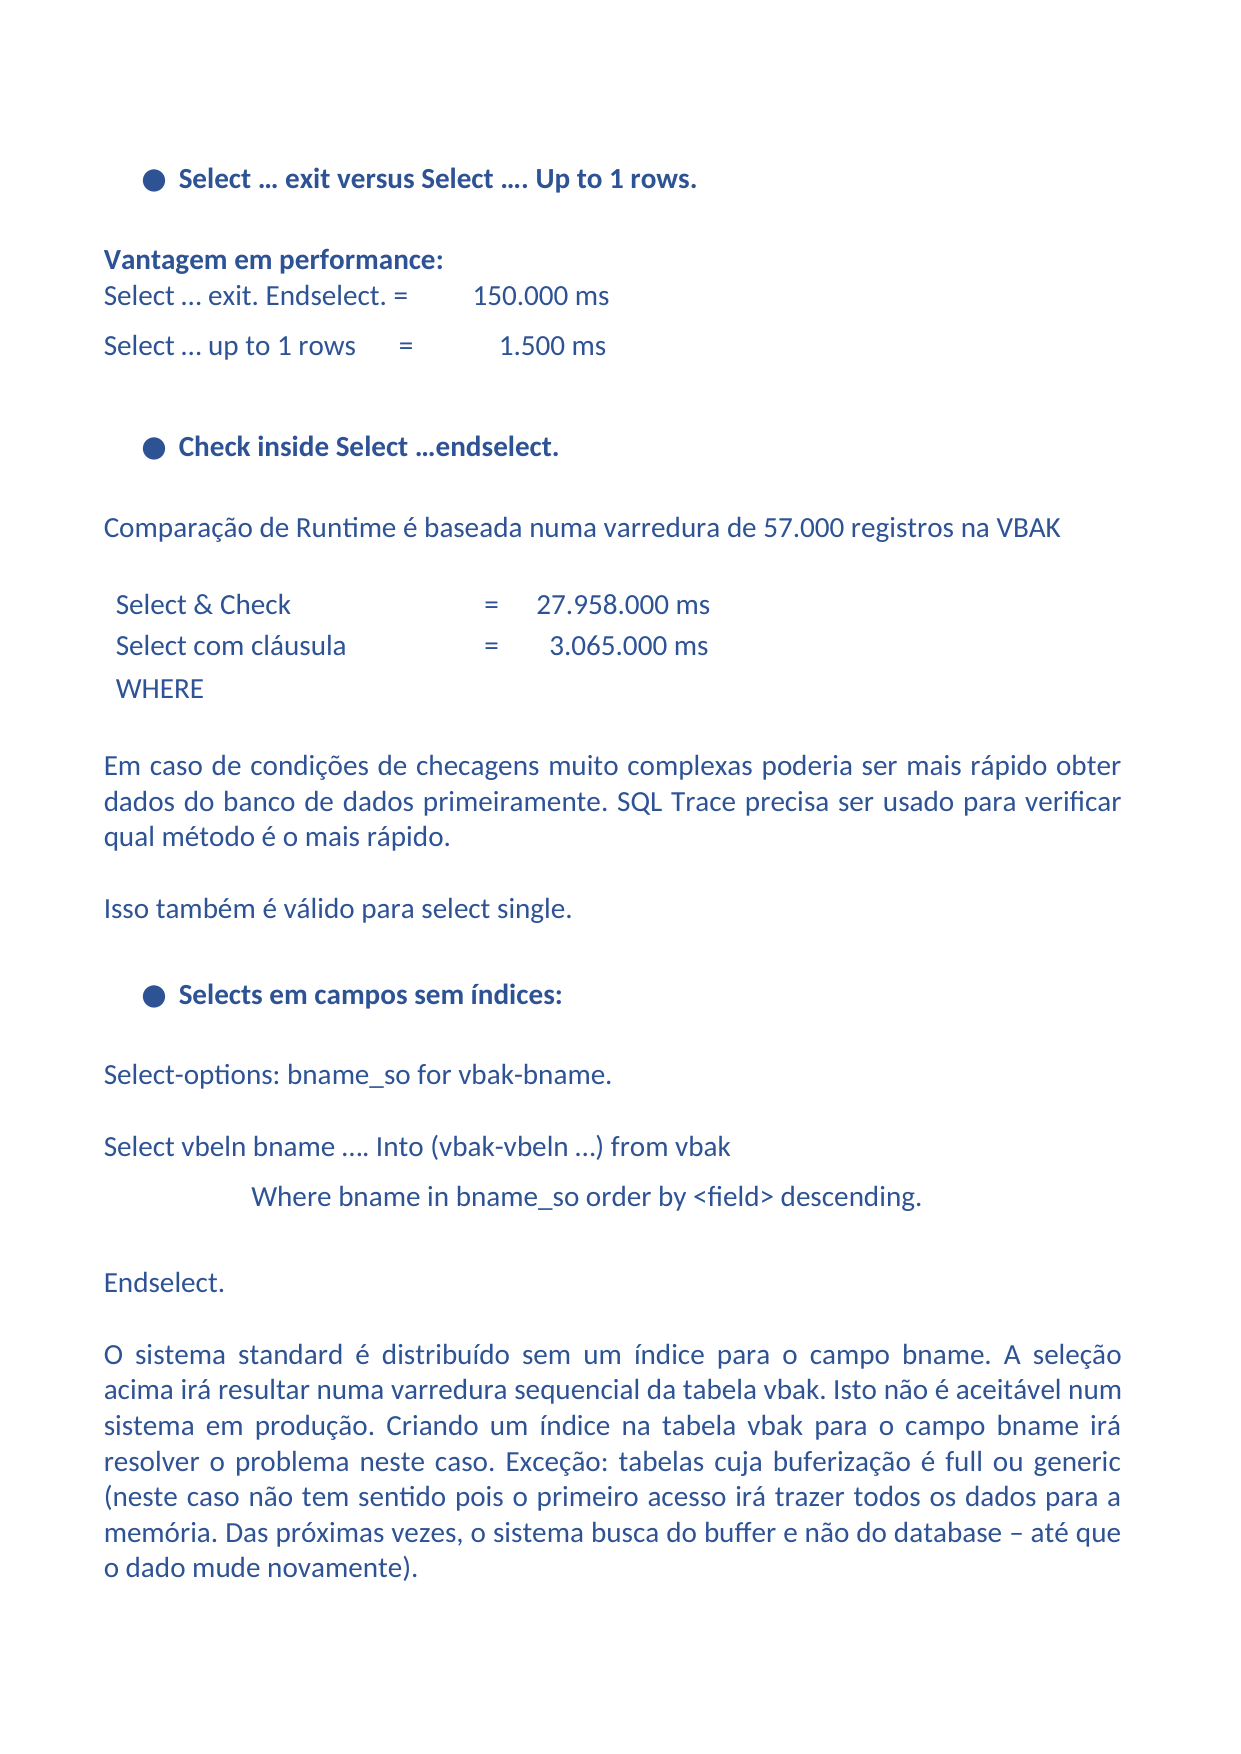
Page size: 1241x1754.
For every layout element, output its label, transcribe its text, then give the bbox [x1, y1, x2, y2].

table_cell 3.065.000 ms [517, 627, 726, 711]
subtitle Selects em campos sem índices: [141, 961, 1209, 1021]
text Select … exit. Endselect. = 150.000 ms [103, 277, 1209, 312]
text Select-options: bname_so for vbak-bname. [103, 1056, 1209, 1092]
text Em caso de condições de checagens muito complexas poderia ser mais rápido obter dados do banco de dados primeiramente. SQL Trace precisa ser usado para verificar qual método é o mais rápido. [103, 747, 1123, 854]
table_header = [452, 586, 517, 627]
table_cell = [452, 627, 517, 711]
text Select vbeln bname …. Into (vbak-vbeln …) from vbak [103, 1128, 1209, 1163]
text Select … up to 1 rows = 1.500 ms [103, 327, 1209, 363]
text Where bname in bname_so order by <field> descending. [251, 1178, 1209, 1214]
text Comparação de Runtime é baseada numa varredura de 57.000 registros na VBAK [103, 509, 1209, 544]
text O sistema standard é distribuído sem um índice para o campo bname. A seleção acima irá resultar numa varredura sequencial da tabela vbak. Isto não é aceitável num sistema em produção. Criando um índice na tabela vbak para o campo bname irá resolver o problema neste caso. Exceção: tabelas cuja buferização é full ou generic (neste caso não tem sentido pois o primeiro acesso irá trazer todos os dados para a memória. Das próximas vezes, o sistema busca do buffer e não do database – até que o dado mude novamente). [103, 1336, 1123, 1585]
text Isso também é válido para select single. [103, 890, 1209, 925]
text Endselect. [103, 1264, 1209, 1300]
table_header 27.958.000 ms [517, 586, 726, 627]
subtitle Check inside Select …endselect. [141, 414, 1209, 473]
subtitle Select … exit versus Select …. Up to 1 rows. [141, 146, 1209, 206]
text Vantagem em performance: [103, 241, 1209, 277]
table_cell Select com cláusula WHERE [99, 627, 452, 711]
table_header Select & Check [99, 586, 452, 627]
